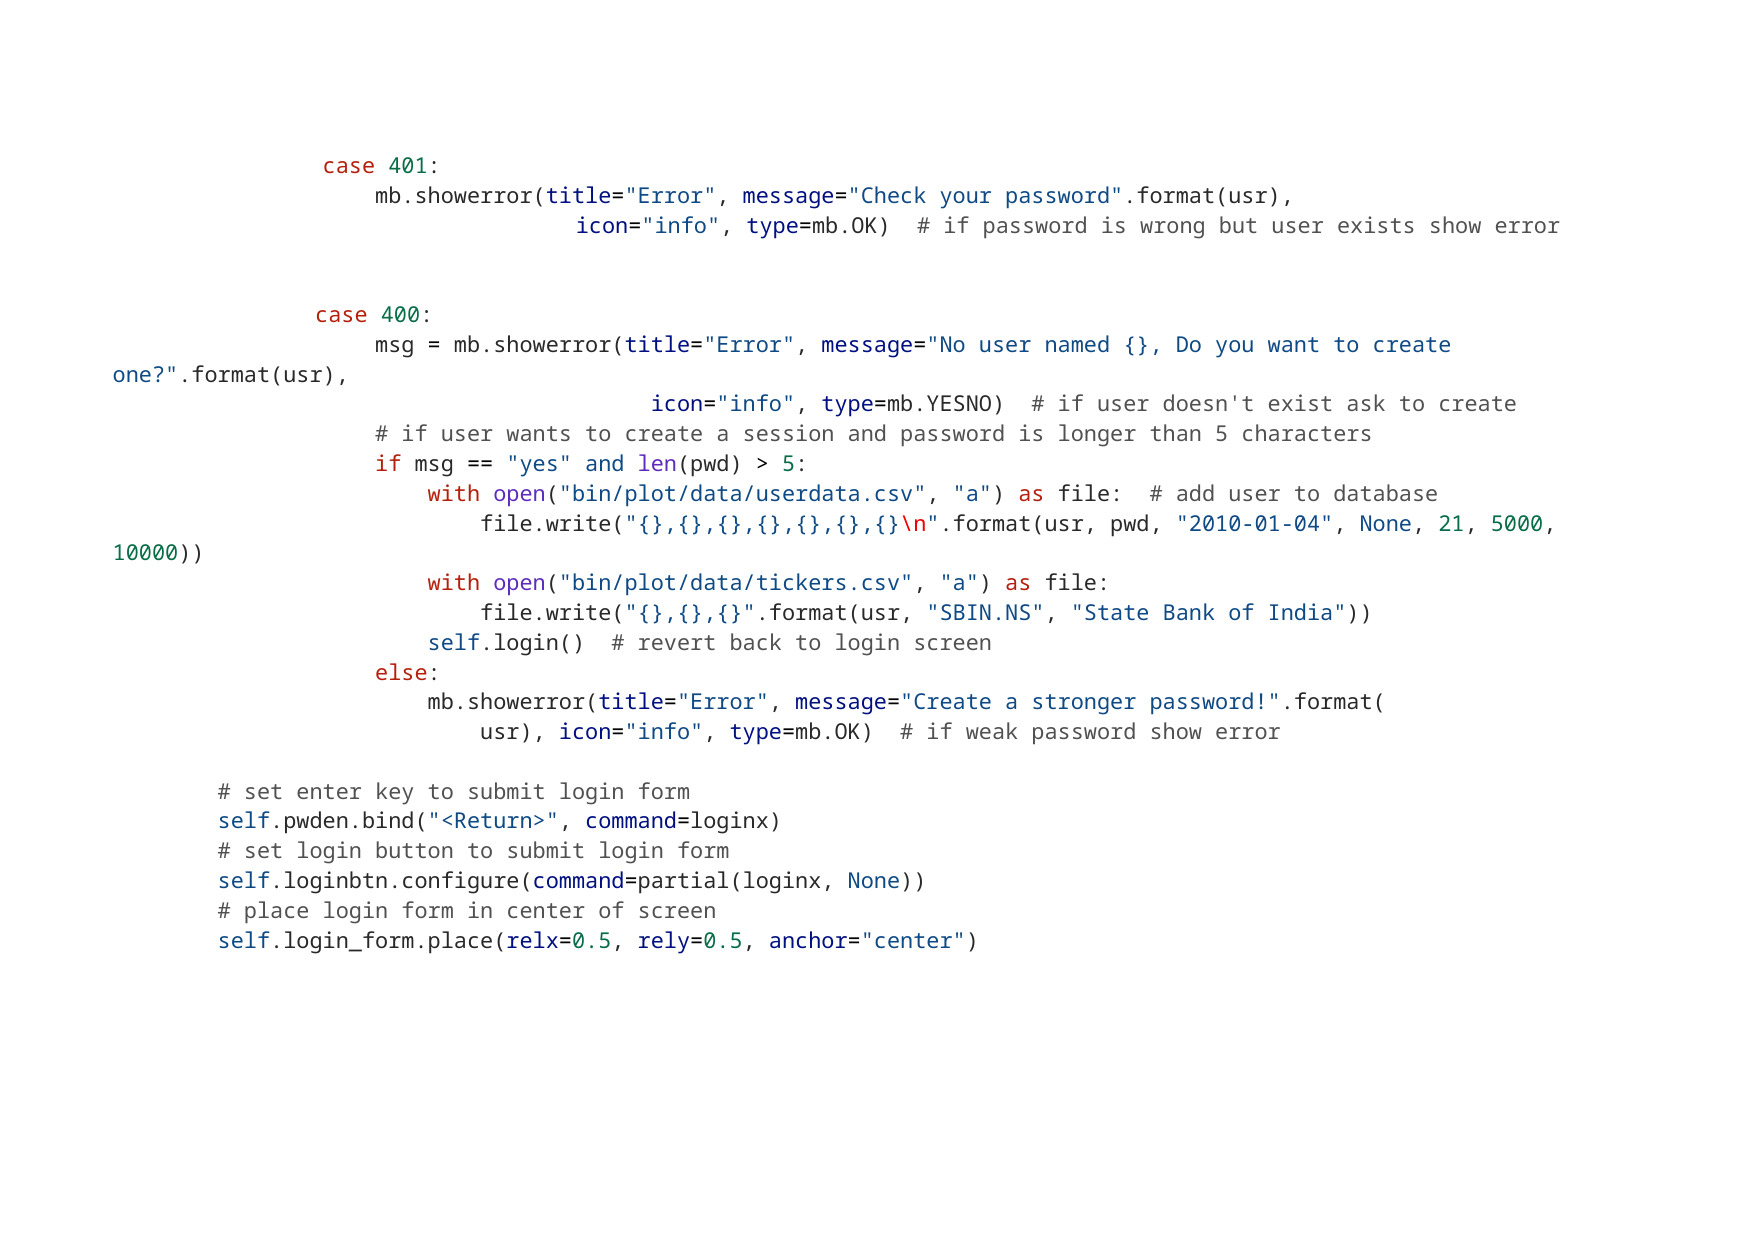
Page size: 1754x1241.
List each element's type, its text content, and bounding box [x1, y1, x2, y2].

text msg = mb.showerror(title="Error", message="No user named {}, Do you want to create one?".format(usr), [112, 329, 1641, 388]
text with open("bin/plot/data/tickers.csv", "a") as file: [112, 567, 1641, 597]
text # if user wants to create a session and password is longer than 5 characters [112, 418, 1641, 448]
text icon="info", type=mb.YESNO) # if user doesn't exist ask to create [562, 388, 1641, 418]
text # set login button to submit login form [112, 835, 1641, 865]
text file.write("{},{},{}".format(usr, "SBIN.NS", "State Bank of India")) [112, 597, 1641, 627]
text self.pwden.bind("<Return>", command=loginx) [112, 805, 1641, 835]
text icon="info", type=mb.OK) # if password is wrong but user exists show error [487, 209, 1641, 239]
text file.write("{},{},{},{},{},{},{}\n".format(usr, pwd, "2010-01-04", None, 21, 5000, 10000)) [112, 507, 1641, 567]
text with open("bin/plot/data/userdata.csv", "a") as file: # add user to database [112, 478, 1641, 507]
text self.loginbtn.configure(command=partial(loginx, None)) [112, 865, 1641, 895]
text mb.showerror(title="Error", message="Create a stronger password!".format( [112, 686, 1641, 716]
text case 400: [262, 299, 1641, 329]
text # place login form in center of screen [112, 895, 1641, 924]
text case 401: [112, 150, 1641, 180]
text self.login_form.place(relx=0.5, rely=0.5, anchor="center") [112, 924, 1641, 954]
text # set enter key to submit login form [112, 776, 1641, 805]
text else: [112, 656, 1641, 686]
text self.login() # revert back to login screen [112, 627, 1641, 656]
text usr), icon="info", type=mb.OK) # if weak password show error [112, 716, 1641, 746]
text mb.showerror(title="Error", message="Check your password".format(usr), [112, 180, 1641, 209]
text if msg == "yes" and len(pwd) > 5: [112, 448, 1641, 478]
